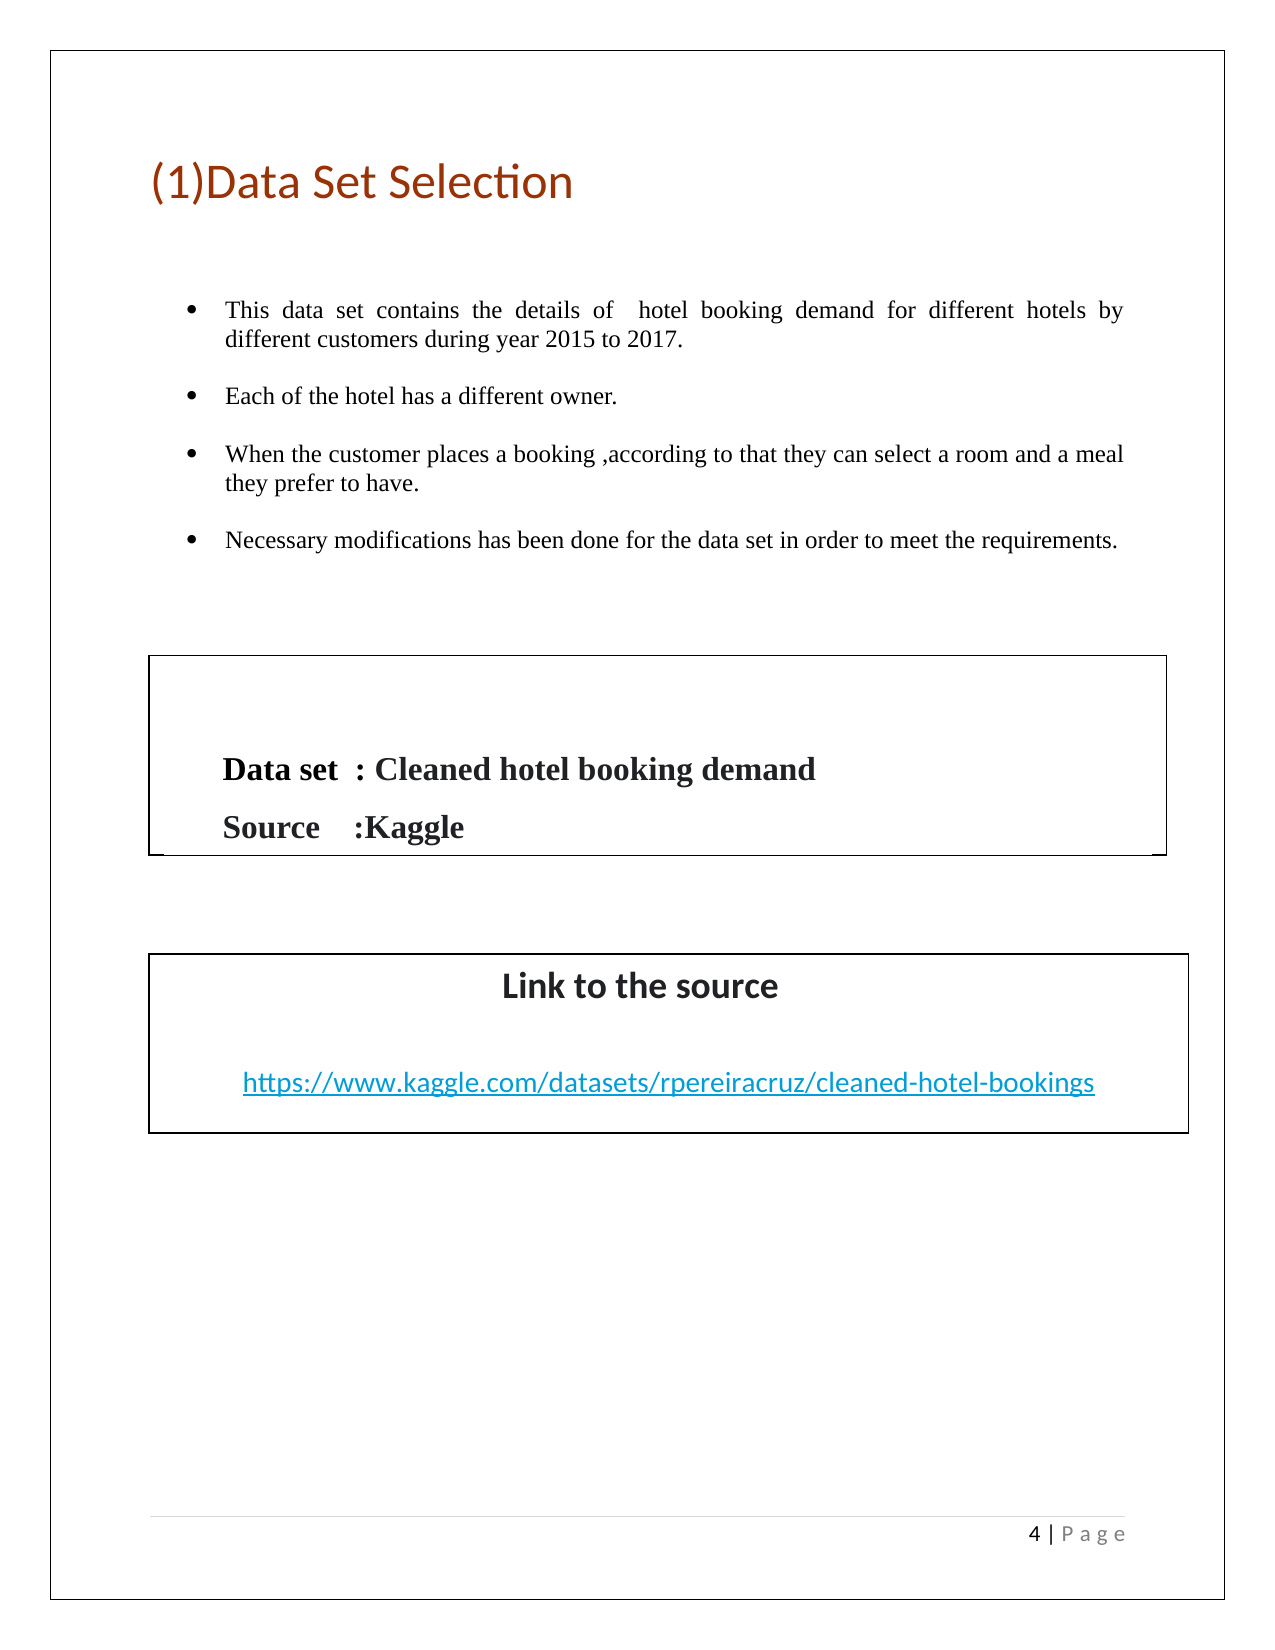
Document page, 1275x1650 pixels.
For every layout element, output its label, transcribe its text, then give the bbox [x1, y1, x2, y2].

subtitle This data set contains the details of hotel booking demand for different hotels by different customers during year 2015 to 2017. [187, 295, 1125, 353]
subtitle Necessary modifications has been done for the data set in order to meet the requirements. [187, 525, 1125, 554]
subtitle When the customer places a booking ,according to that they can select a room and a meal they prefer to have. [187, 439, 1125, 496]
text (1)Data Set Selection [150, 150, 1125, 211]
subtitle Each of the hotel has a different owner. [187, 381, 1125, 410]
